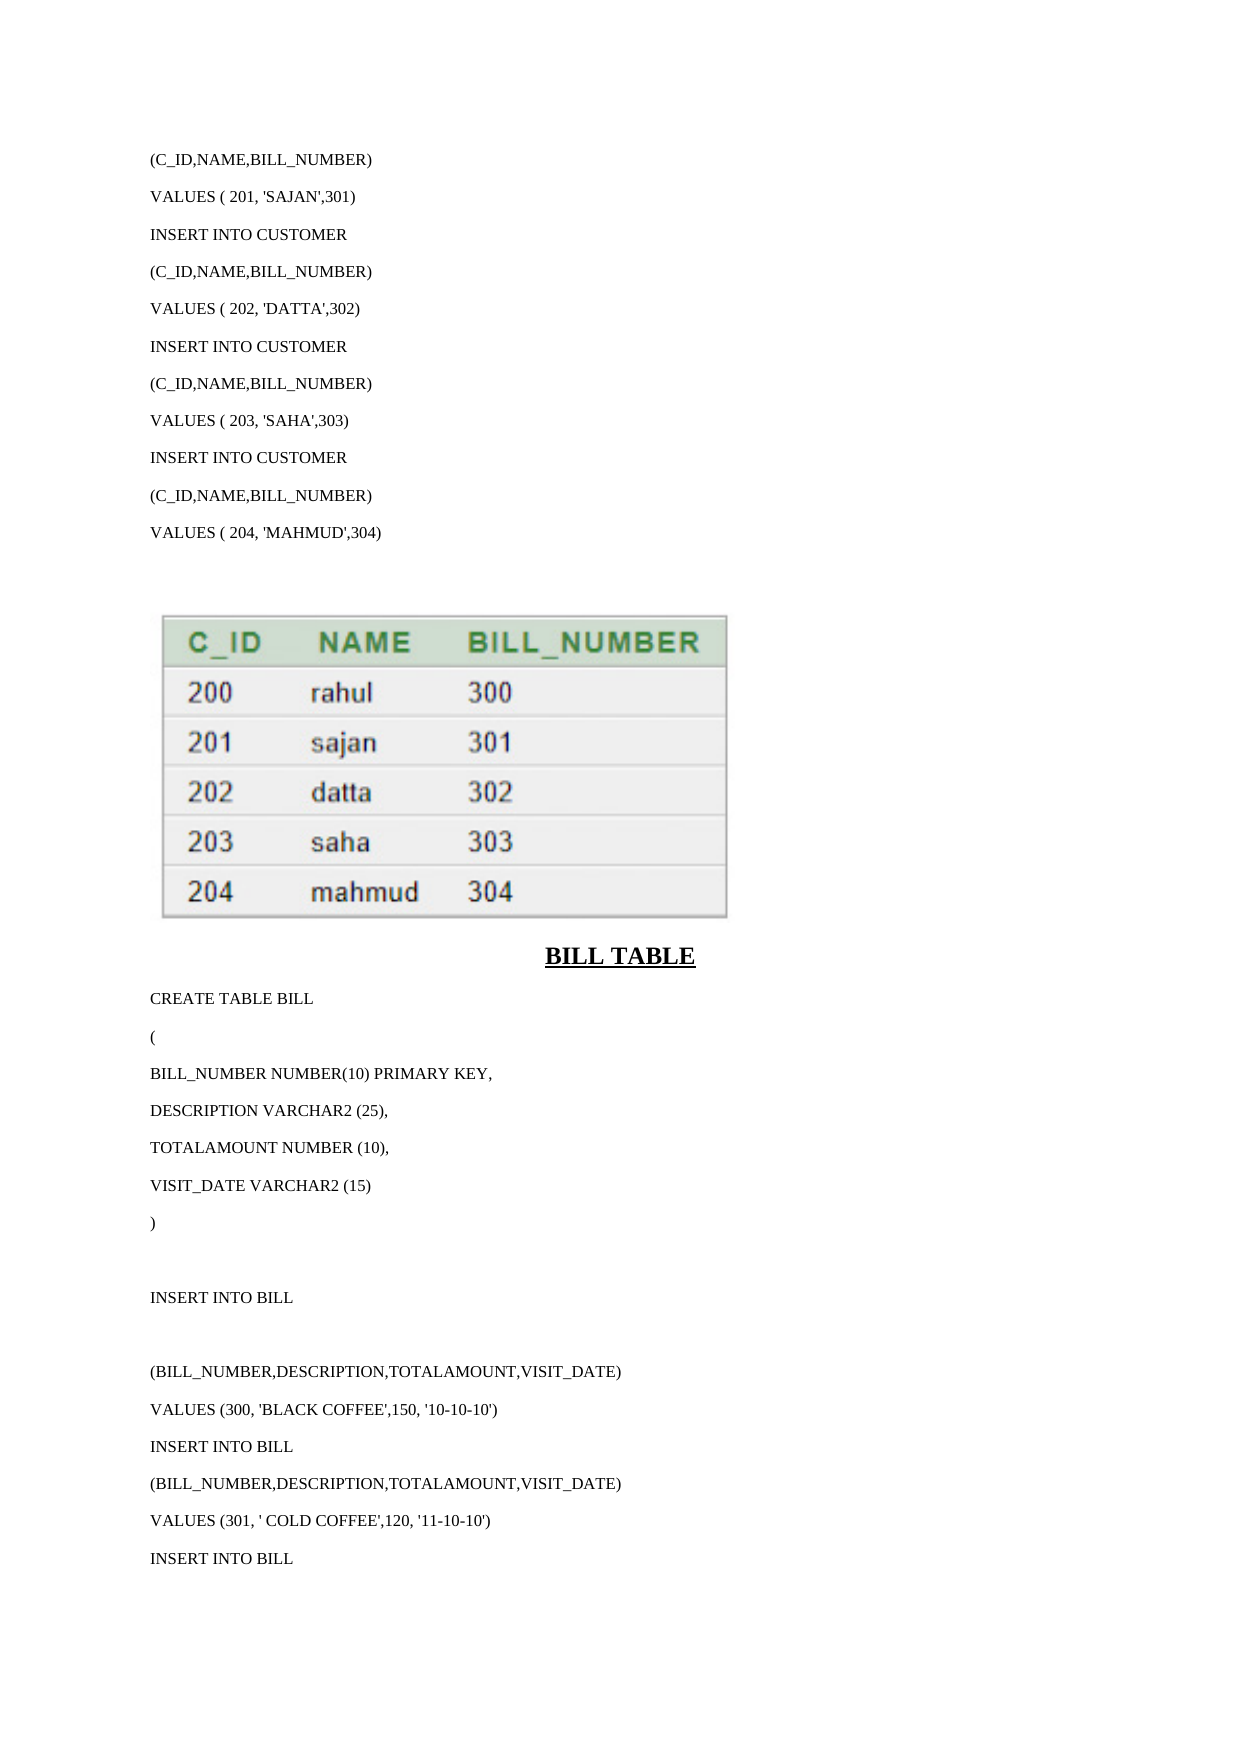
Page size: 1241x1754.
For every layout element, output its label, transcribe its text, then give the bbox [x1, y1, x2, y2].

text values (300, 'BLACK COFFEE',150, '10-10-10') [150, 1399, 1090, 1418]
text values (301, ' COLD COFFEE',120, '11-10-10') [150, 1511, 1090, 1530]
text insert into customer [150, 224, 1090, 244]
text DESCRIPTION varchar2 (25), [150, 1101, 1090, 1120]
text ) [150, 1213, 1090, 1232]
text insert into customer [150, 336, 1090, 356]
text insert into bill [150, 1437, 1090, 1456]
text (C_ID,NAME,BILL_NUMBER) [150, 262, 1090, 281]
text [150, 1474, 1090, 1493]
text BILL TABLE [150, 941, 1090, 970]
text values ( 201, 'sajan',301) [150, 187, 1090, 206]
text TOTALAMOUNT number (10), [150, 1138, 1090, 1157]
picture [150, 597, 750, 923]
text (C_ID,NAME,BILL_NUMBER) [150, 486, 1090, 505]
text values ( 203, 'saha',303) [150, 411, 1090, 430]
text insert into customer [150, 448, 1090, 467]
text (C_ID,NAME,BILL_NUMBER) [150, 374, 1090, 393]
text (C_ID,NAME,BILL_NUMBER) [150, 150, 1090, 169]
text (BILL_NUMBER,DESCRIPTION,TOTALAMOUNT,VISIT_DATE) [150, 1362, 1090, 1381]
text visit_date varchar2 (15) [150, 1176, 1090, 1195]
text values ( 204, 'mahmud',304) [150, 523, 1090, 542]
text create table bill [150, 989, 1090, 1008]
text values ( 202, 'datta',302) [150, 299, 1090, 318]
text insert into bill [150, 1548, 1090, 1568]
text ( [150, 1026, 1090, 1046]
text insert into bill [150, 1287, 1090, 1307]
text BILL_NUMBER number(10) primary key, [150, 1064, 1090, 1083]
